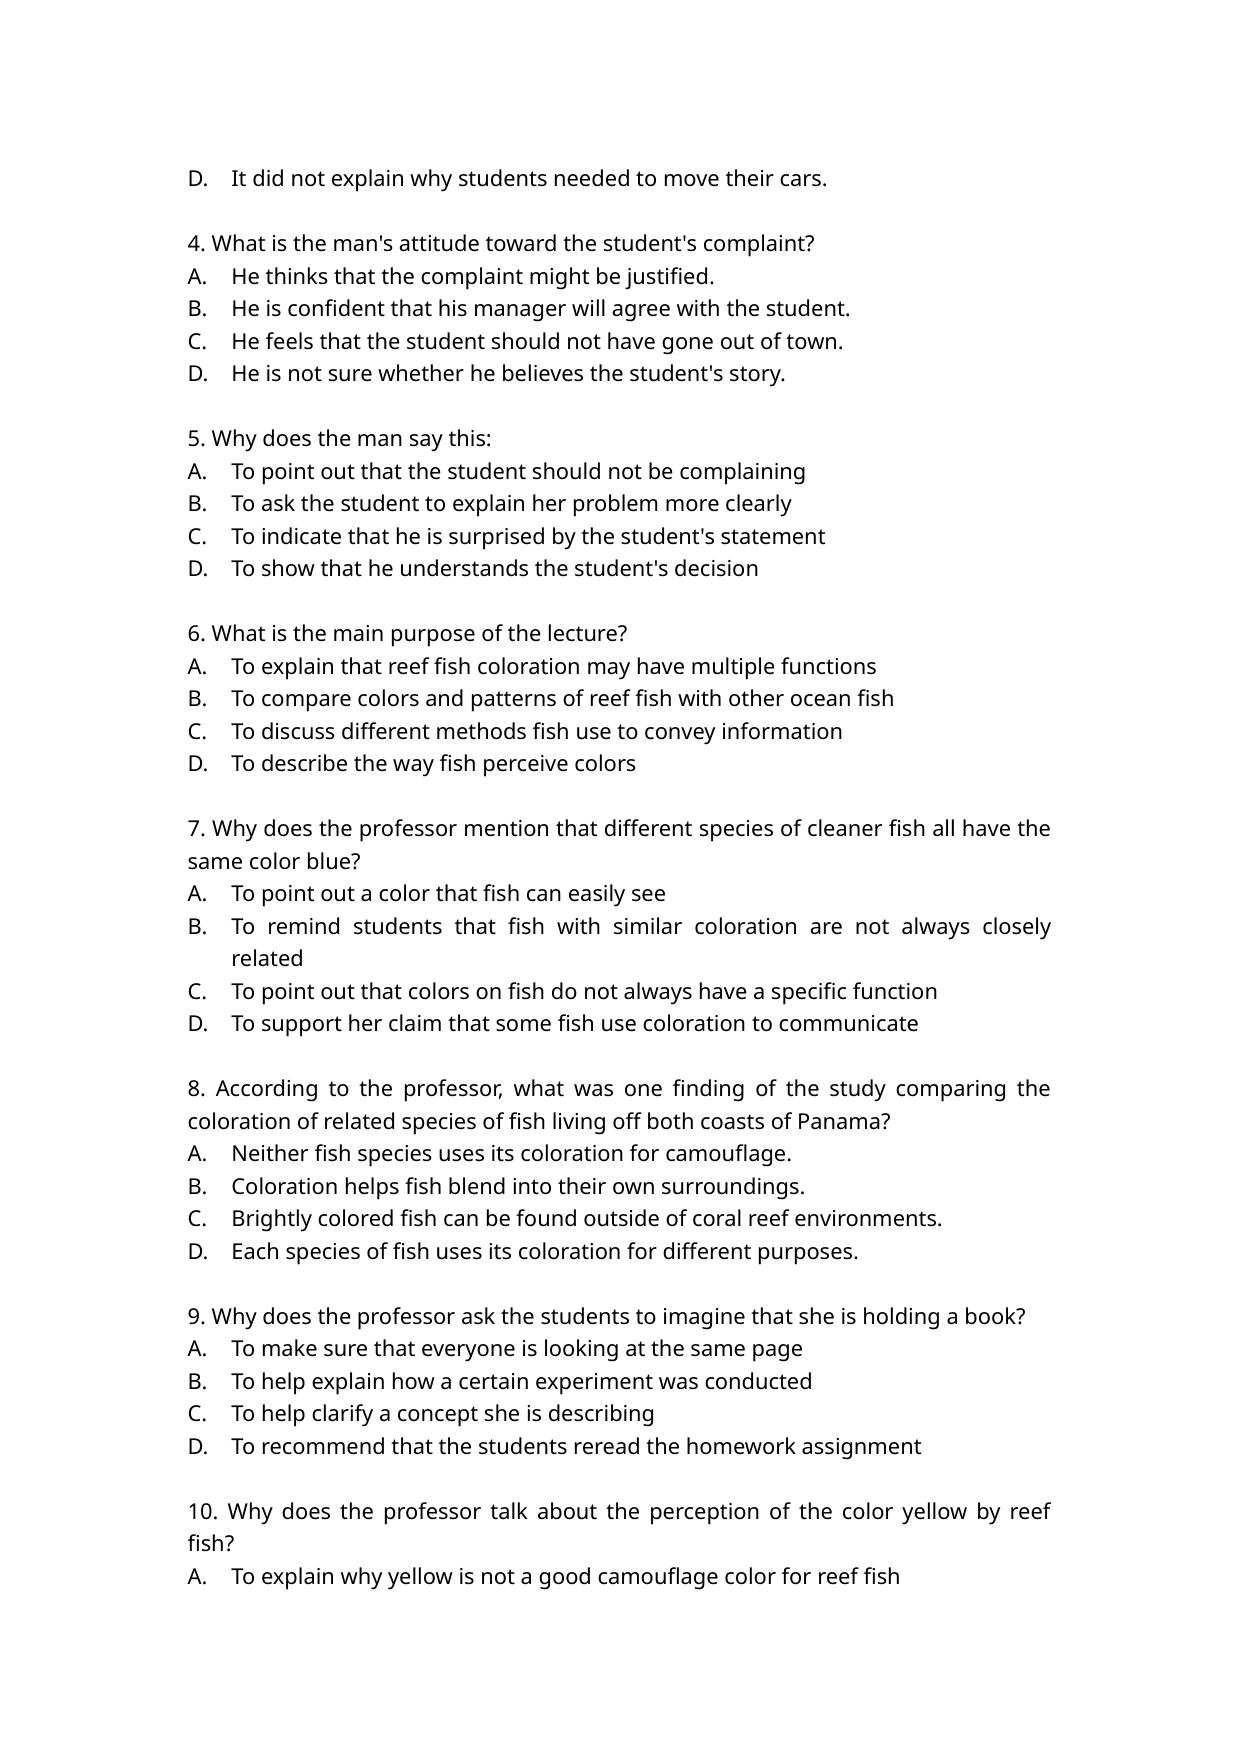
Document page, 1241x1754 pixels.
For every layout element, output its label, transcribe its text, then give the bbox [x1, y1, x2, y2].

text 8. According to the professor, what was one finding of the study comparing the coloration of related species of fish living off both coasts of Panama? [187, 1072, 1053, 1137]
text 10. Why does the professor talk about the perception of the color yellow by reef fish? [187, 1494, 1053, 1559]
list To recommend that the students reread the homework assignment [187, 1429, 1053, 1462]
text 9. Why does the professor ask the students to imagine that she is holding a book? [187, 1299, 1053, 1332]
list To help clarify a concept she is describing [187, 1397, 1053, 1429]
list Coloration helps fish blend into their own surroundings. [187, 1169, 1053, 1202]
list To support her claim that some fish use coloration to communicate [187, 1007, 1053, 1039]
list To compare colors and patterns of reef fish with other ocean fish [187, 682, 1053, 714]
list To remind students that fish with similar coloration are not always closely related [187, 909, 1053, 974]
list To discuss different methods fish use to convey information [187, 714, 1053, 747]
list He feels that the student should not have gone out of town. [187, 324, 1053, 357]
list To point out that the student should not be complaining [187, 454, 1053, 487]
list To describe the way fish perceive colors [187, 747, 1053, 779]
list To point out a color that fish can easily see [187, 877, 1053, 909]
list To make sure that everyone is looking at the same page [187, 1332, 1053, 1364]
text 4. What is the man's attitude toward the student's complaint? [187, 227, 1053, 259]
list Each species of fish uses its coloration for different purposes. [187, 1234, 1053, 1267]
list It did not explain why students needed to move their cars. [187, 162, 1053, 194]
list He is not sure whether he believes the student's story. [187, 357, 1053, 389]
list Brightly colored fish can be found outside of coral reef environments. [187, 1202, 1053, 1234]
list To point out that colors on fish do not always have a specific function [187, 974, 1053, 1007]
list To explain that reef fish coloration may have multiple functions [187, 649, 1053, 682]
list To show that he understands the student's decision [187, 552, 1053, 584]
list Neither fish species uses its coloration for camouflage. [187, 1137, 1053, 1169]
text 6. What is the main purpose of the lecture? [187, 617, 1053, 649]
list He is confident that his manager will agree with the student. [187, 292, 1053, 324]
list He thinks that the complaint might be justified. [187, 259, 1053, 292]
list To explain why yellow is not a good camouflage color for reef fish [187, 1559, 1053, 1592]
text 5. Why does the man say this: [187, 422, 1053, 454]
text 7. Why does the professor mention that different species of cleaner fish all have the same color blue? [187, 812, 1053, 877]
list To indicate that he is surprised by the student's statement [187, 519, 1053, 552]
list To ask the student to explain her problem more clearly [187, 487, 1053, 519]
list To help explain how a certain experiment was conducted [187, 1364, 1053, 1397]
